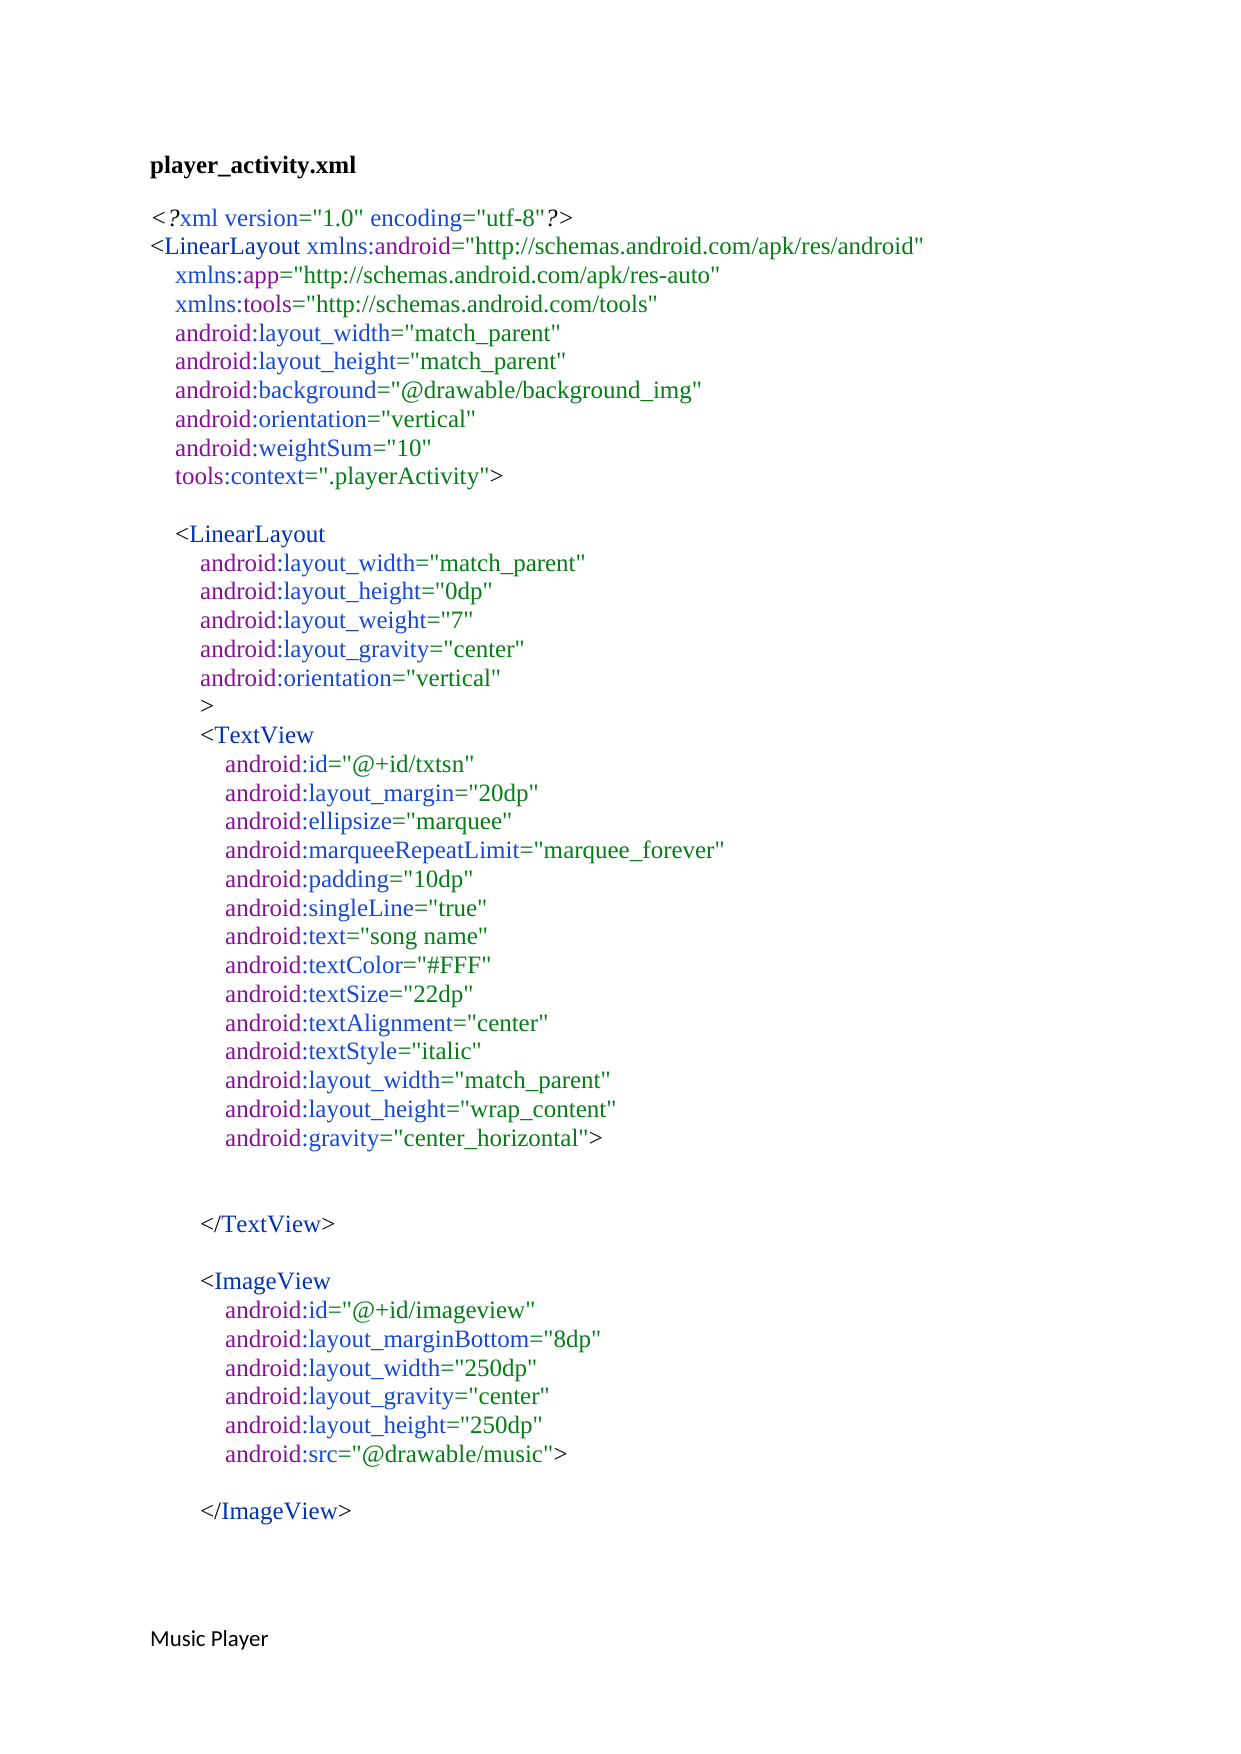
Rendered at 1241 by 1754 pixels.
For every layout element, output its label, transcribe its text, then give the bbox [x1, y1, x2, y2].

text player_activity.xml [150, 150, 840, 179]
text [150, 203, 1090, 1583]
